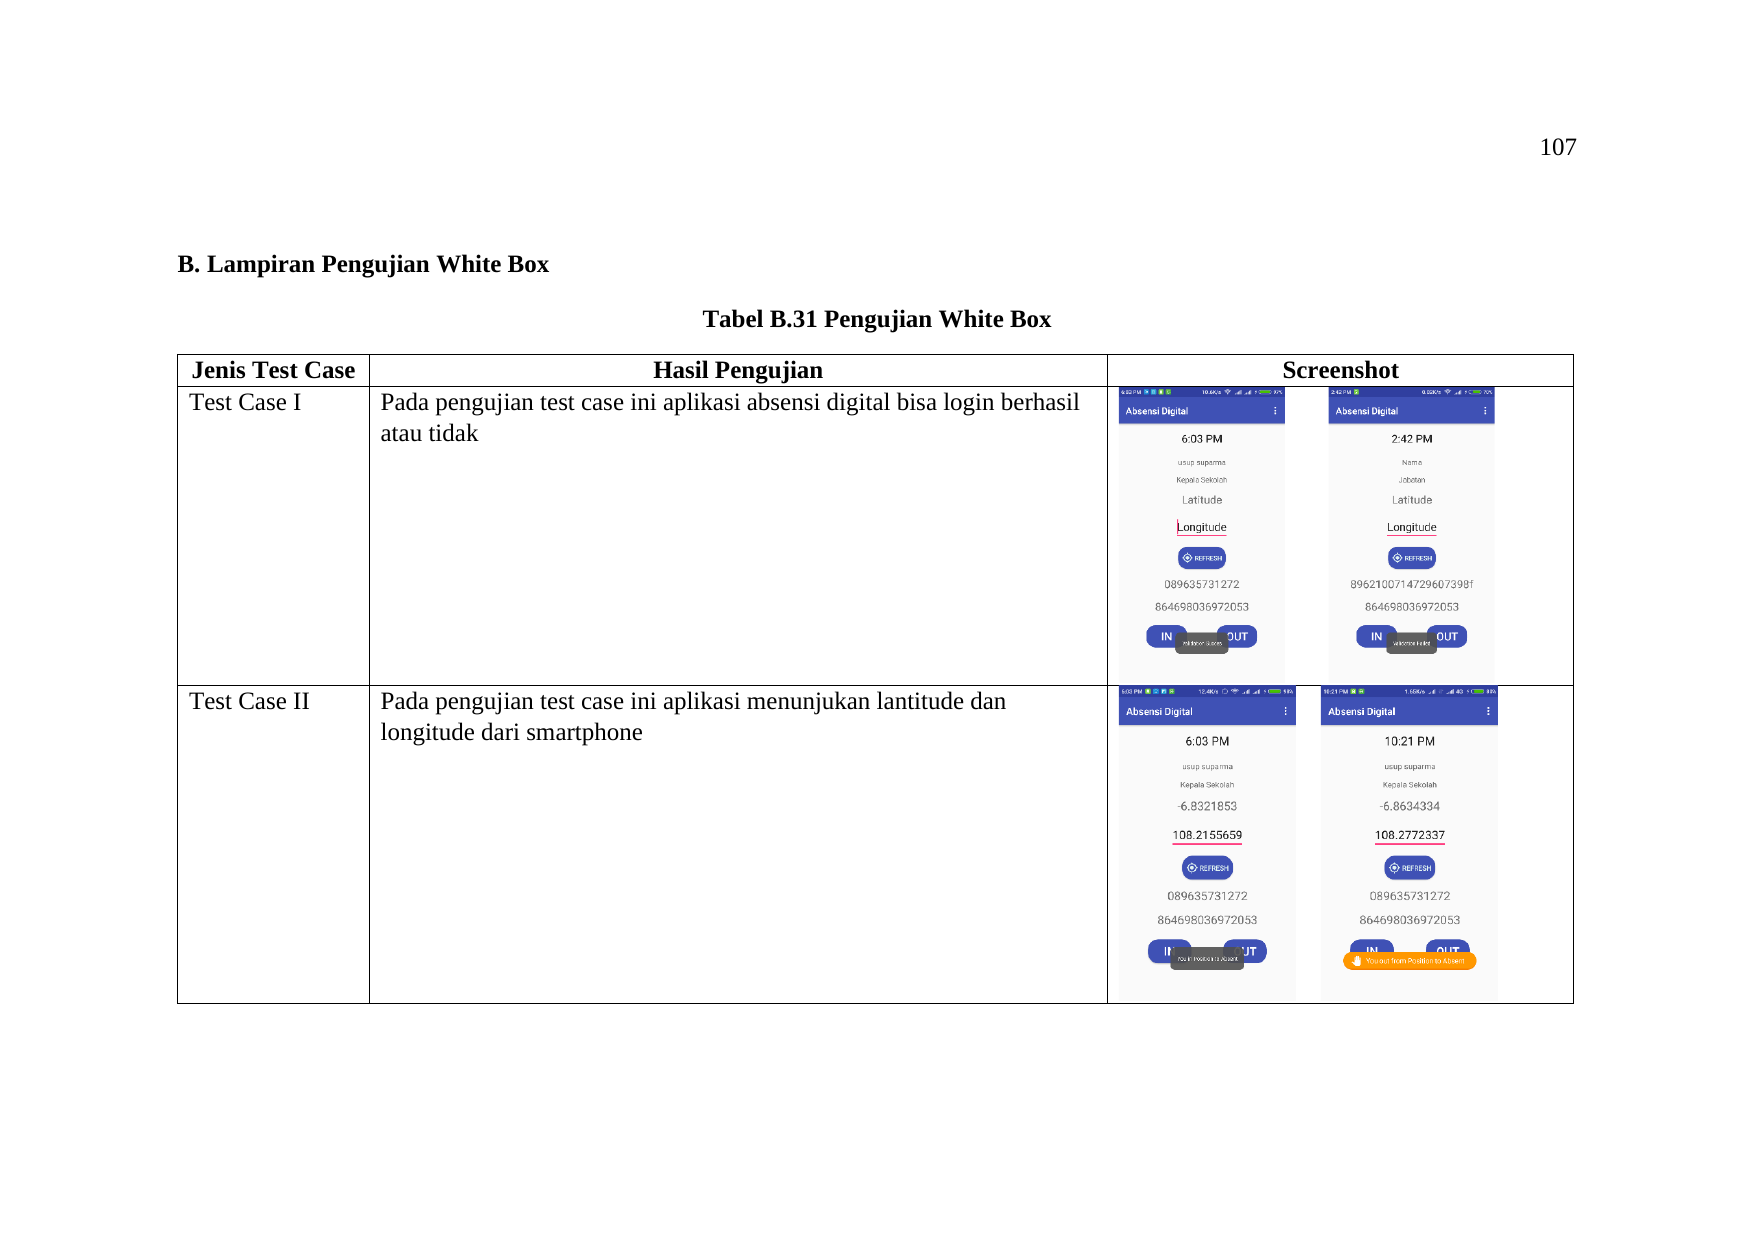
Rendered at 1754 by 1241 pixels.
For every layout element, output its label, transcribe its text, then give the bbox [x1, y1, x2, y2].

picture [1320, 685, 1498, 1001]
table_cell Pada pengujian test case ini aplikasi menunjukan lantitude dan longitude dari smartphone [370, 686, 1107, 1003]
table_header Jenis Test Case [178, 355, 369, 386]
table_cell Test Case I [178, 387, 369, 685]
picture [1118, 387, 1285, 683]
table_cell Pada pengujian test case ini aplikasi absensi digital bisa login berhasil atau tidak [370, 387, 1107, 685]
table_header Screenshot [1108, 355, 1573, 386]
table_cell [1108, 387, 1573, 685]
picture [1118, 685, 1296, 1001]
picture [1328, 387, 1495, 683]
text Lampiran Pengujian White Box [177, 249, 1577, 277]
table_header Hasil Pengujian [370, 355, 1107, 386]
table_cell Test Case II [178, 686, 369, 1003]
table_cell [1108, 686, 1573, 1003]
